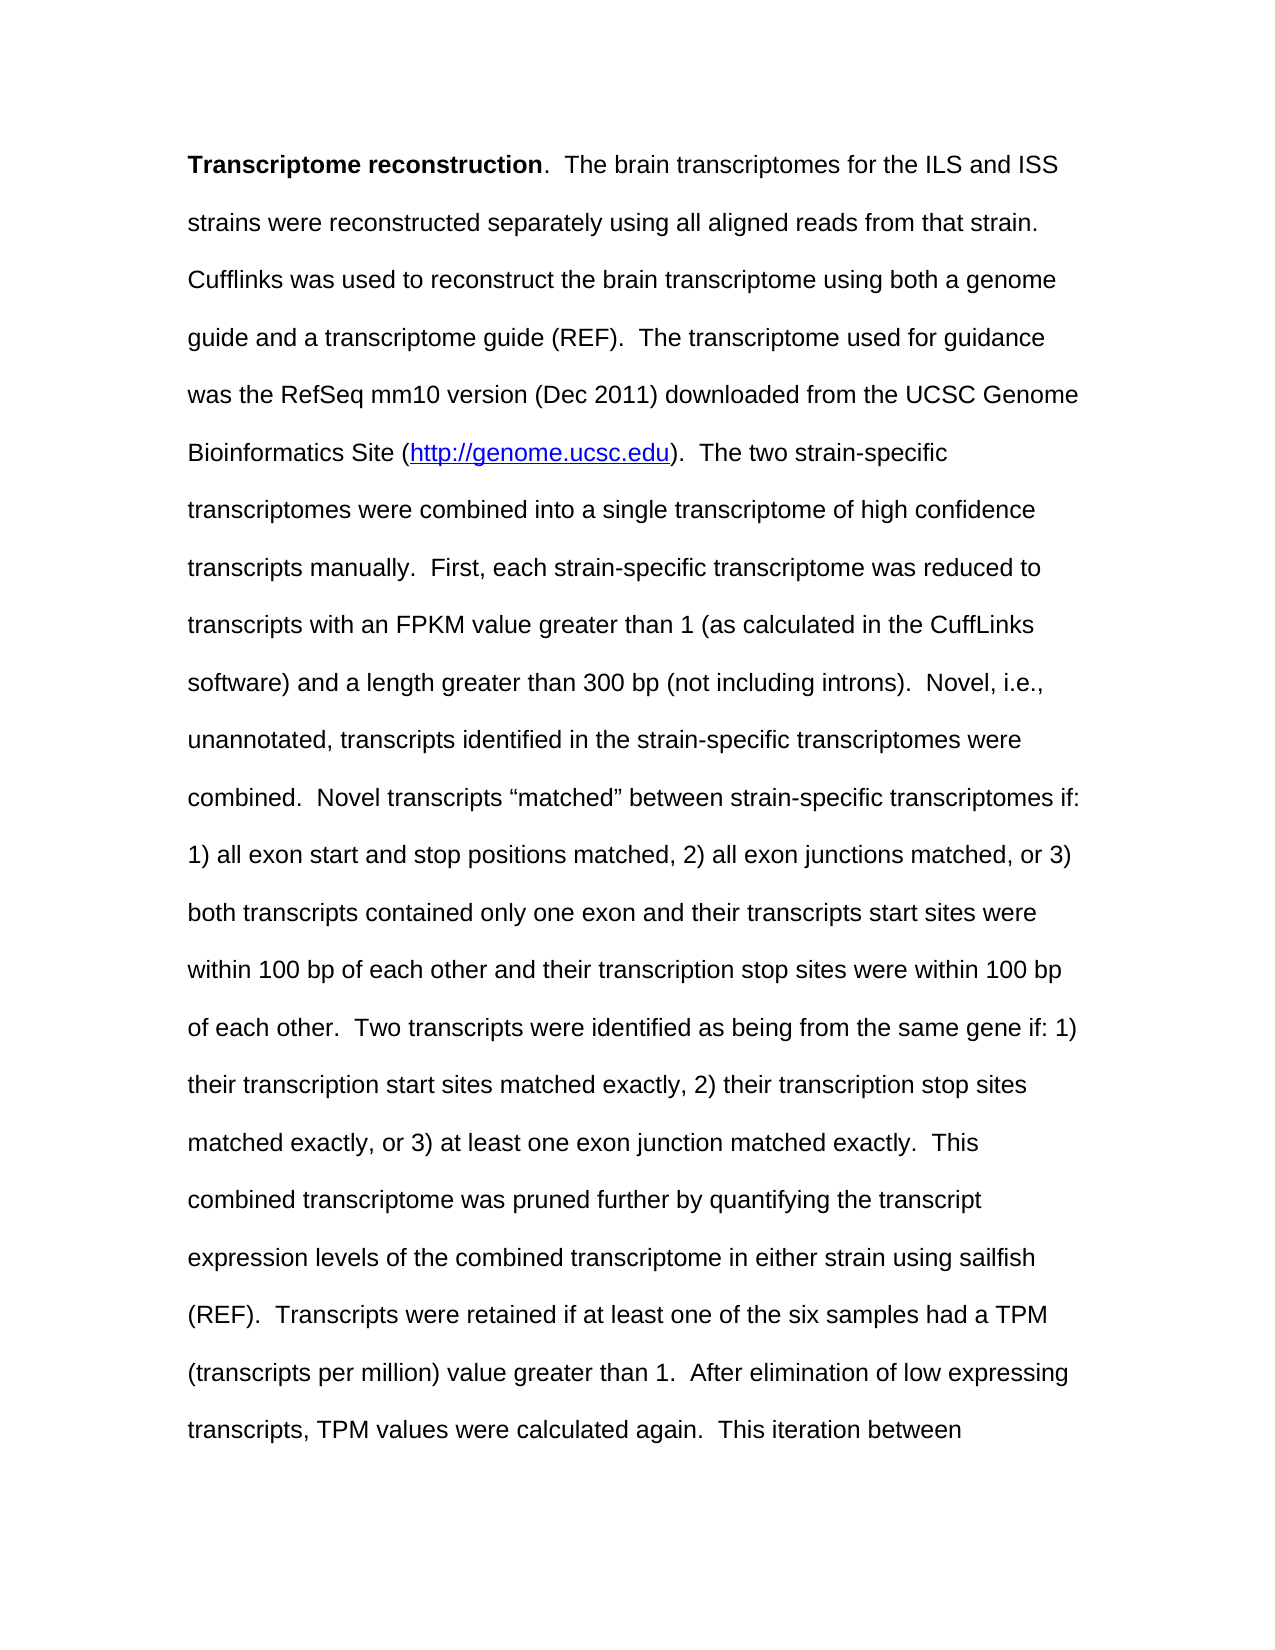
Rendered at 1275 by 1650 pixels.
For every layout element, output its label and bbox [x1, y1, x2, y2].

text [187, 150, 1087, 1444]
